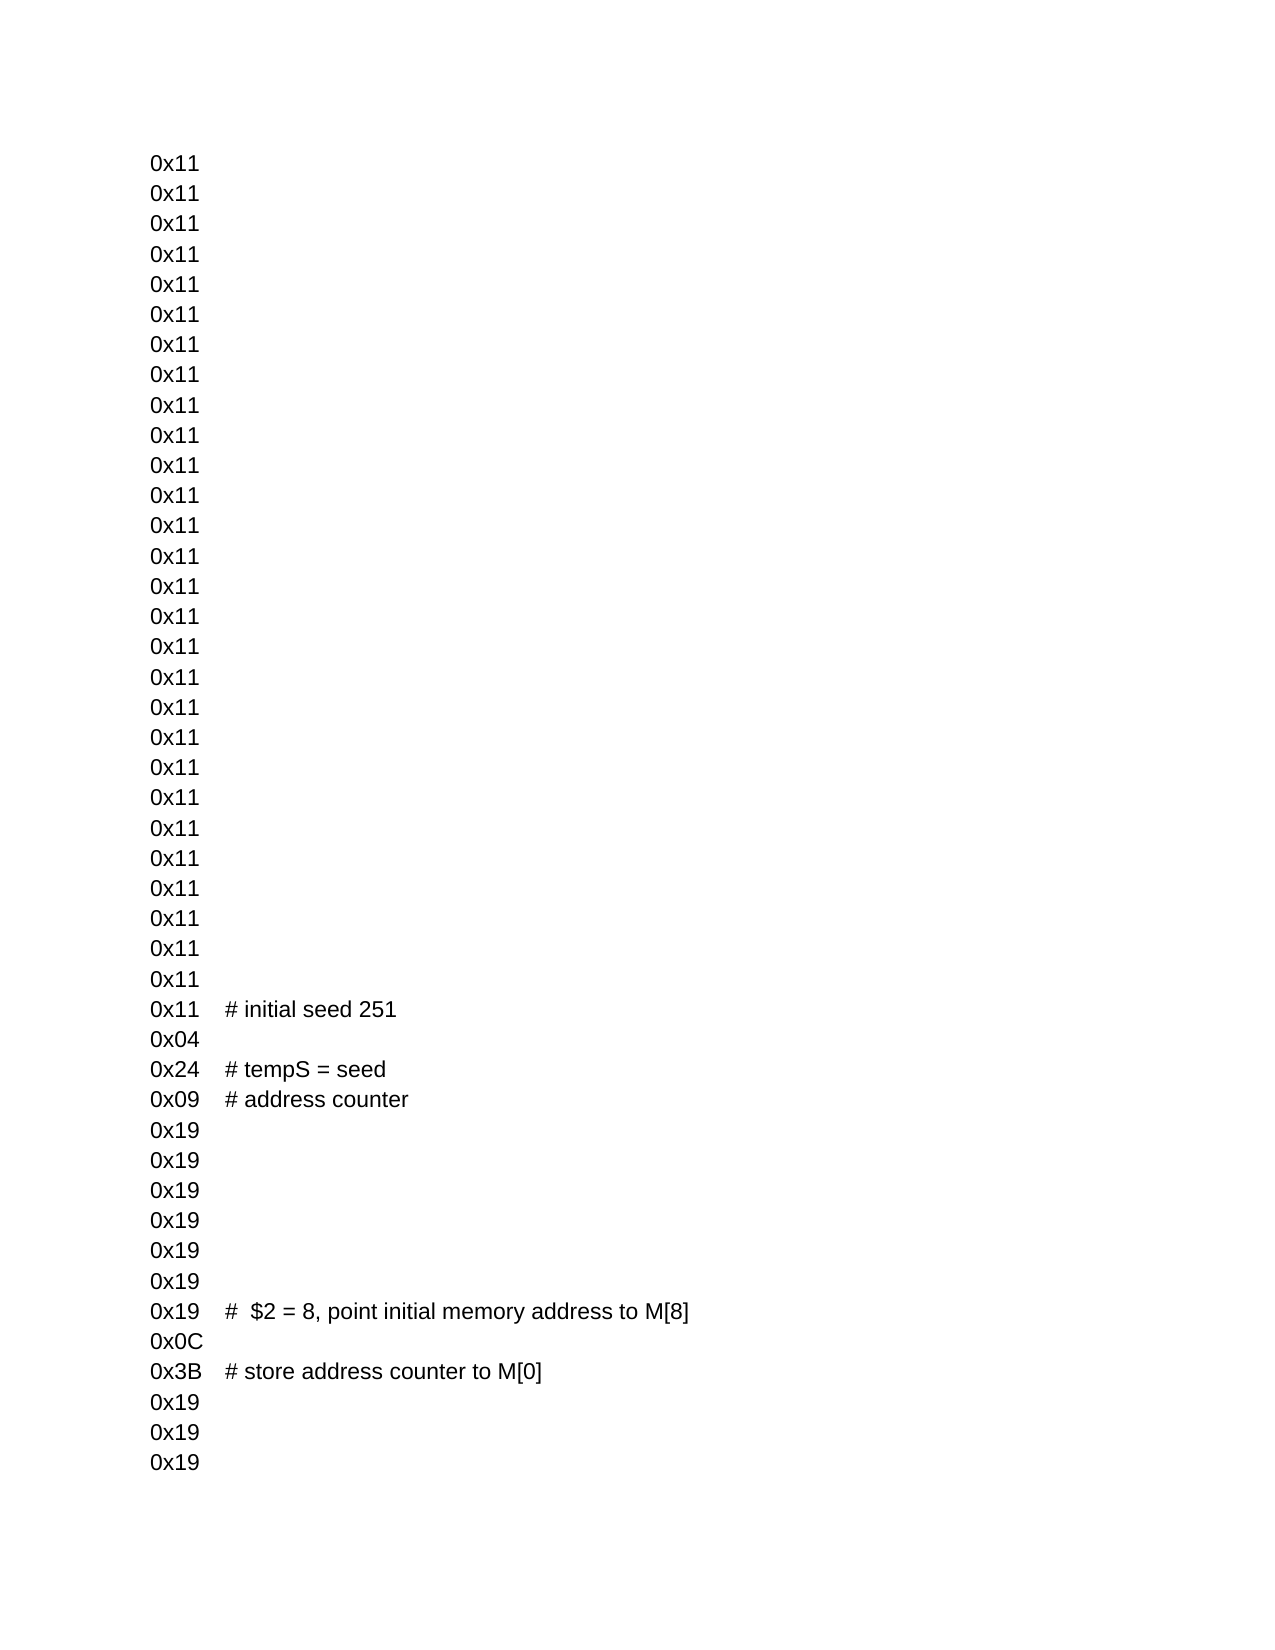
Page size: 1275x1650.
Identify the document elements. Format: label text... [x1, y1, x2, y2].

text 0x11 [150, 603, 1125, 629]
text 0x04 [150, 1026, 1125, 1052]
text 0x11 [150, 512, 1125, 539]
text 0x11 [150, 543, 1125, 569]
text 0x11 [150, 633, 1125, 660]
text 0x11 [150, 694, 1125, 720]
text 0x19 [150, 1419, 1125, 1445]
text 0x11 [150, 875, 1125, 901]
text 0x11 [150, 814, 1125, 841]
text 0x11 [150, 150, 1125, 176]
text 0x09 # address counter [150, 1086, 1125, 1113]
text 0x11 [150, 905, 1125, 932]
text 0x11 [150, 361, 1125, 388]
text 0x19 [150, 1268, 1125, 1294]
text 0x3B # store address counter to M[0] [150, 1358, 1125, 1385]
text 0x11 [150, 331, 1125, 358]
text 0x19 [150, 1147, 1125, 1173]
text 0x11 # initial seed 251 [150, 996, 1125, 1022]
text 0x11 [150, 422, 1125, 448]
text 0x19 # $2 = 8, point initial memory address to M[8] [150, 1298, 1125, 1324]
text 0x11 [150, 452, 1125, 478]
text 0x11 [150, 966, 1125, 992]
text 0x19 [150, 1237, 1125, 1264]
text 0x11 [150, 784, 1125, 811]
text 0x19 [150, 1117, 1125, 1143]
text 0x11 [150, 241, 1125, 267]
text 0x11 [150, 210, 1125, 237]
text 0x19 [150, 1449, 1125, 1475]
text 0x11 [150, 301, 1125, 327]
text 0x11 [150, 754, 1125, 781]
text 0x19 [150, 1177, 1125, 1203]
text 0x11 [150, 392, 1125, 418]
text 0x19 [150, 1388, 1125, 1415]
text 0x11 [150, 271, 1125, 297]
text 0x11 [150, 845, 1125, 871]
text 0x11 [150, 724, 1125, 750]
text 0x11 [150, 573, 1125, 599]
text 0x24 # tempS = seed [150, 1056, 1125, 1083]
text 0x11 [150, 180, 1125, 207]
text 0x11 [150, 935, 1125, 962]
text 0x19 [150, 1207, 1125, 1234]
text 0x11 [150, 482, 1125, 509]
text 0x0C [150, 1328, 1125, 1354]
text 0x11 [150, 663, 1125, 690]
